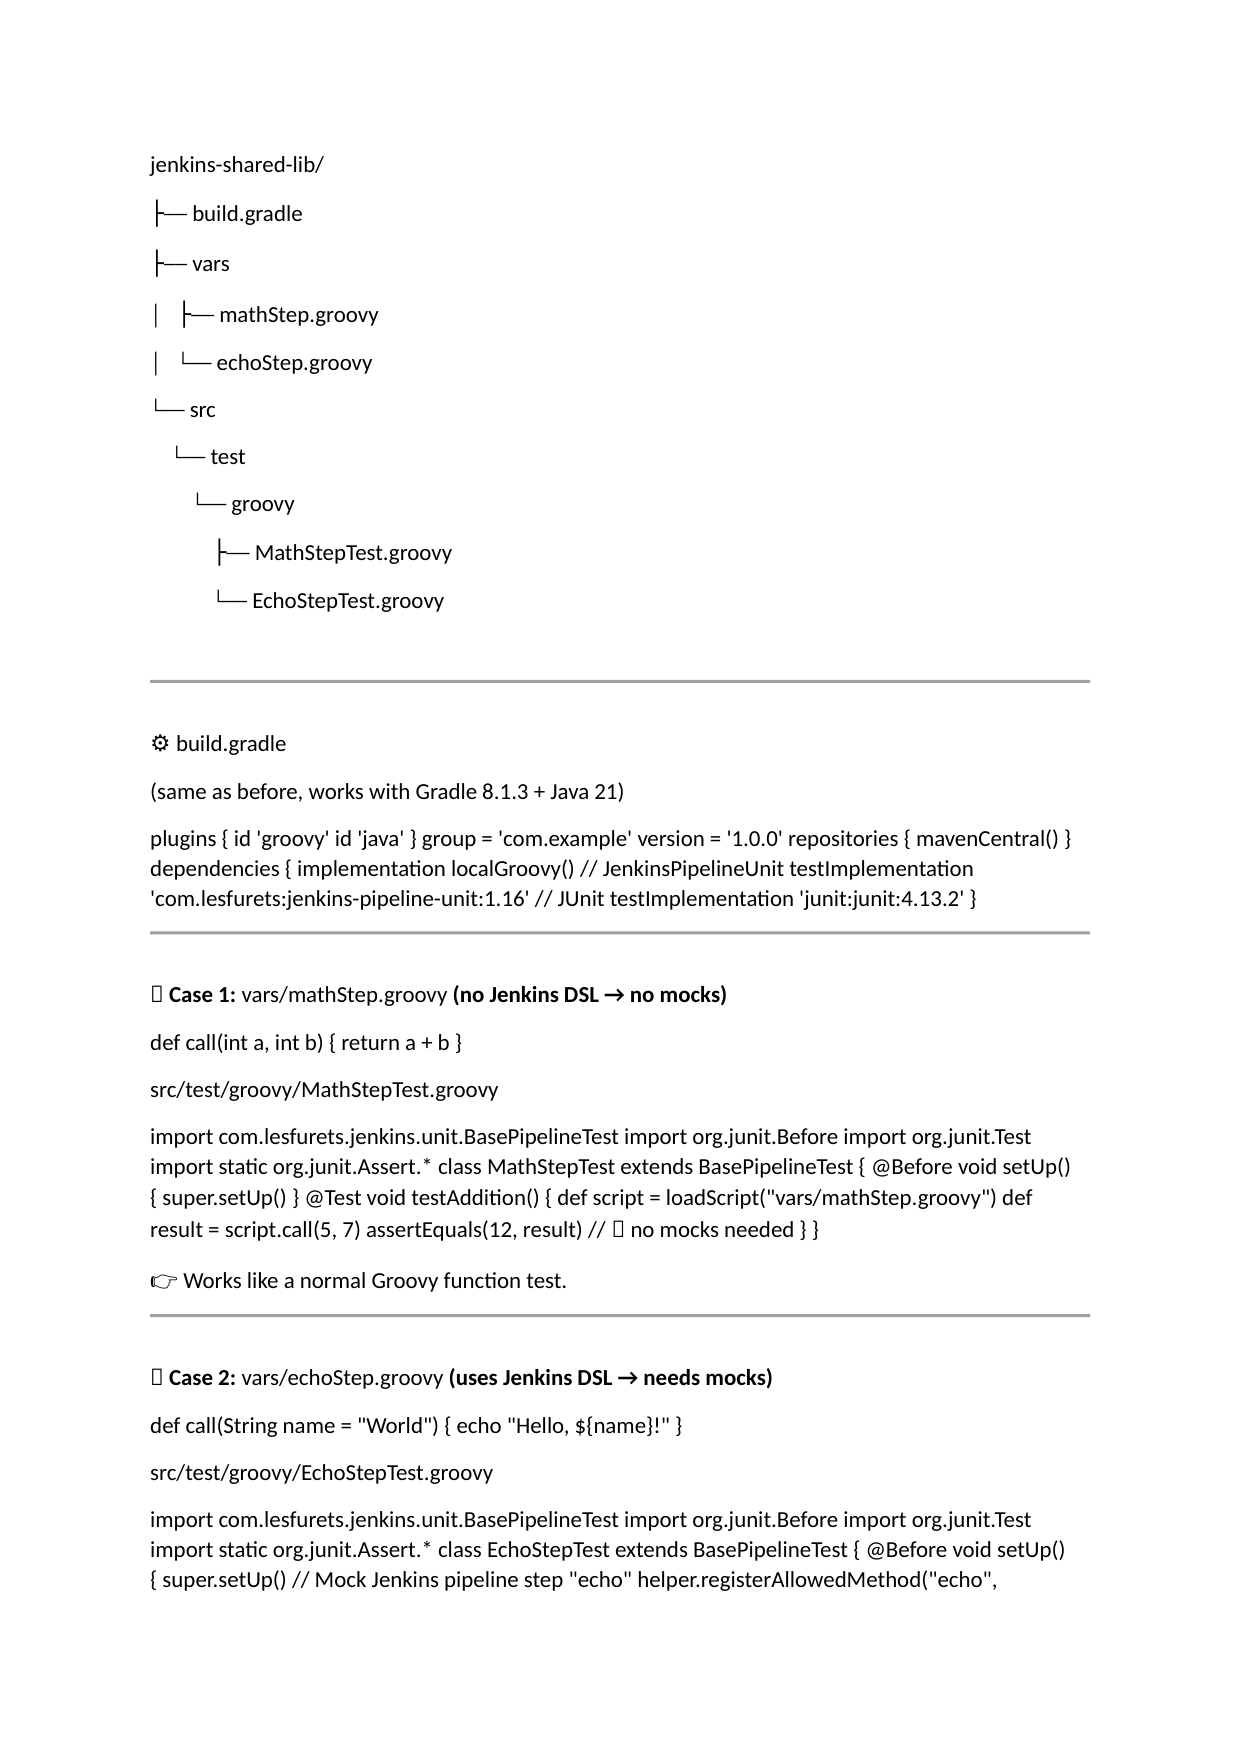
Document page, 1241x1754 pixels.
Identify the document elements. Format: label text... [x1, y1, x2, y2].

text └── test [150, 442, 1090, 470]
text src/test/groovy/EchoStepTest.groovy [150, 1458, 1090, 1486]
text │ └── echoStep.groovy [150, 348, 1090, 376]
text src/test/groovy/MathStepTest.groovy [150, 1075, 1090, 1103]
text │ ├── mathStep.groovy [150, 298, 1090, 329]
text plugins { id 'groovy' id 'java' } group = 'com.example' version = '1.0.0' repositories { mavenCentral() } dependencies { implementation localGroovy() // JenkinsPipelineUnit testImplementation 'com.lesfurets:jenkins-pipeline-unit:1.16' // JUnit testImplementation 'junit:junit:4.13.2' } [150, 824, 1090, 912]
text ✅ Case 1: vars/mathStep.groovy (no Jenkins DSL → no mocks) [150, 978, 1090, 1009]
text ✅ Case 2: vars/echoStep.groovy (uses Jenkins DSL → needs mocks) [150, 1361, 1090, 1392]
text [150, 1505, 1090, 1593]
text └── groovy [150, 489, 1090, 517]
text ├── build.gradle [150, 197, 1090, 228]
text 👉 Works like a normal Groovy function test. [150, 1264, 1090, 1295]
text └── EchoStepTest.groovy [150, 586, 1090, 614]
text ├── MathStepTest.groovy [150, 536, 1090, 567]
text import com.lesfurets.jenkins.unit.BasePipelineTest import org.junit.Before import org.junit.Test import static org.junit.Assert.* class MathStepTest extends BasePipelineTest { @Before void setUp() { super.setUp() } @Test void testAddition() { def script = loadScript("vars/mathStep.groovy") def result = script.call(5, 7) assertEquals(12, result) // ✅ no mocks needed } } [150, 1122, 1090, 1244]
text def call(String name = "World") { echo "Hello, ${name}!" } [150, 1411, 1090, 1439]
text jenkins-shared-lib/ [150, 150, 1090, 178]
text └── src [150, 395, 1090, 423]
text (same as before, works with Gradle 8.1.3 + Java 21) [150, 777, 1090, 805]
text ├── vars [150, 247, 1090, 278]
text def call(int a, int b) { return a + b } [150, 1028, 1090, 1057]
text ⚙️ build.gradle [150, 727, 1090, 758]
